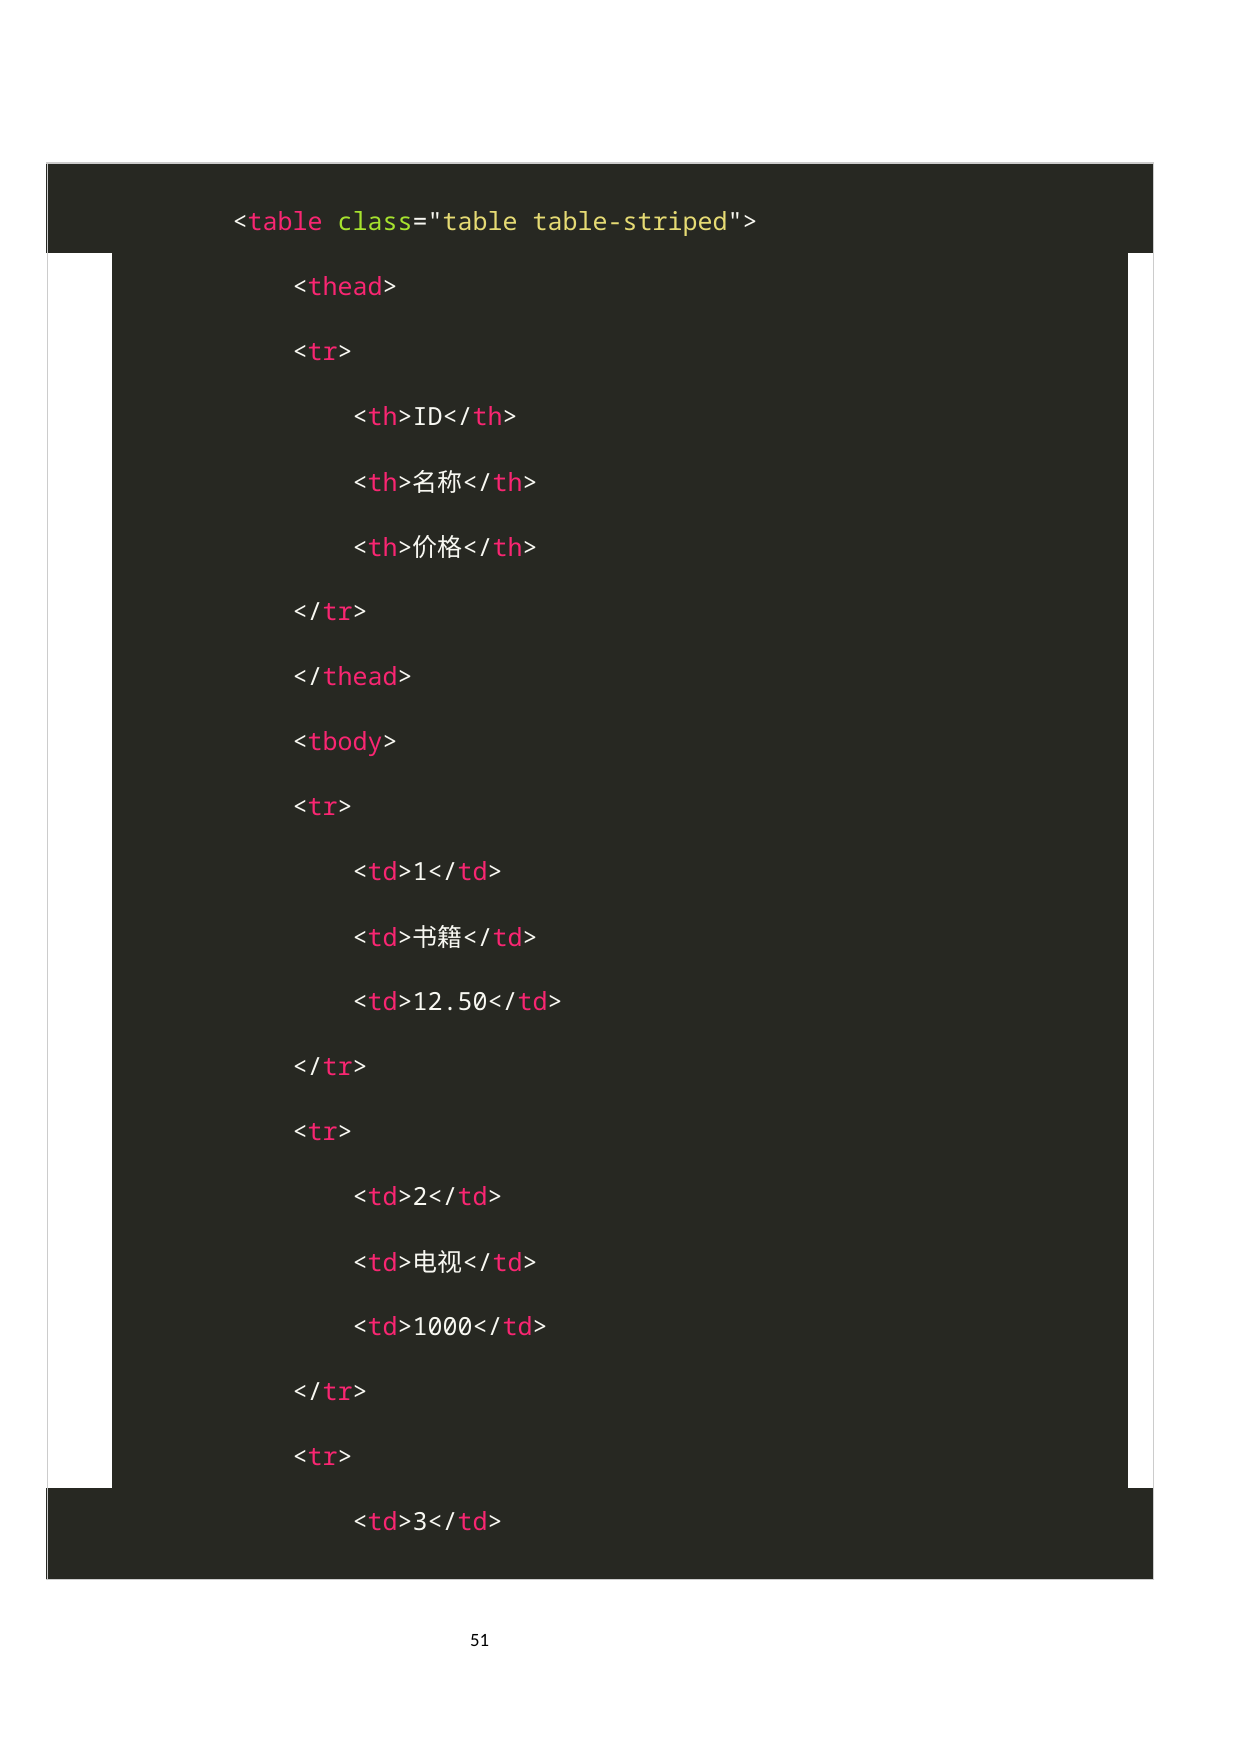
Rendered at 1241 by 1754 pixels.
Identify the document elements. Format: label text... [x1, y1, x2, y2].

text <tr> [112, 773, 1128, 838]
text <td>1000</td> [112, 1293, 1128, 1358]
text <td>12.50</td> [112, 968, 1128, 1033]
text <thead> [112, 253, 1128, 318]
text <td>3</td> [48, 1462, 1153, 1579]
text </tr> [112, 1033, 1128, 1098]
text <th>名称</th> [112, 448, 1128, 513]
text </thead> [112, 643, 1128, 708]
text <tr> [112, 1423, 1128, 1462]
text <td>2</td> [112, 1163, 1128, 1228]
text <th>价格</th> [112, 513, 1128, 578]
text <th>ID</th> [112, 383, 1128, 448]
text <tr> [112, 1098, 1128, 1163]
text <td>书籍</td> [112, 903, 1128, 968]
text </tr> [112, 1358, 1128, 1423]
text <tbody> [112, 708, 1128, 773]
text </tr> [112, 578, 1128, 643]
text <tr> [112, 318, 1128, 383]
text <table class="table table-striped"> [48, 164, 1153, 253]
text <td>电视</td> [112, 1228, 1128, 1293]
text <td>1</td> [112, 838, 1128, 903]
